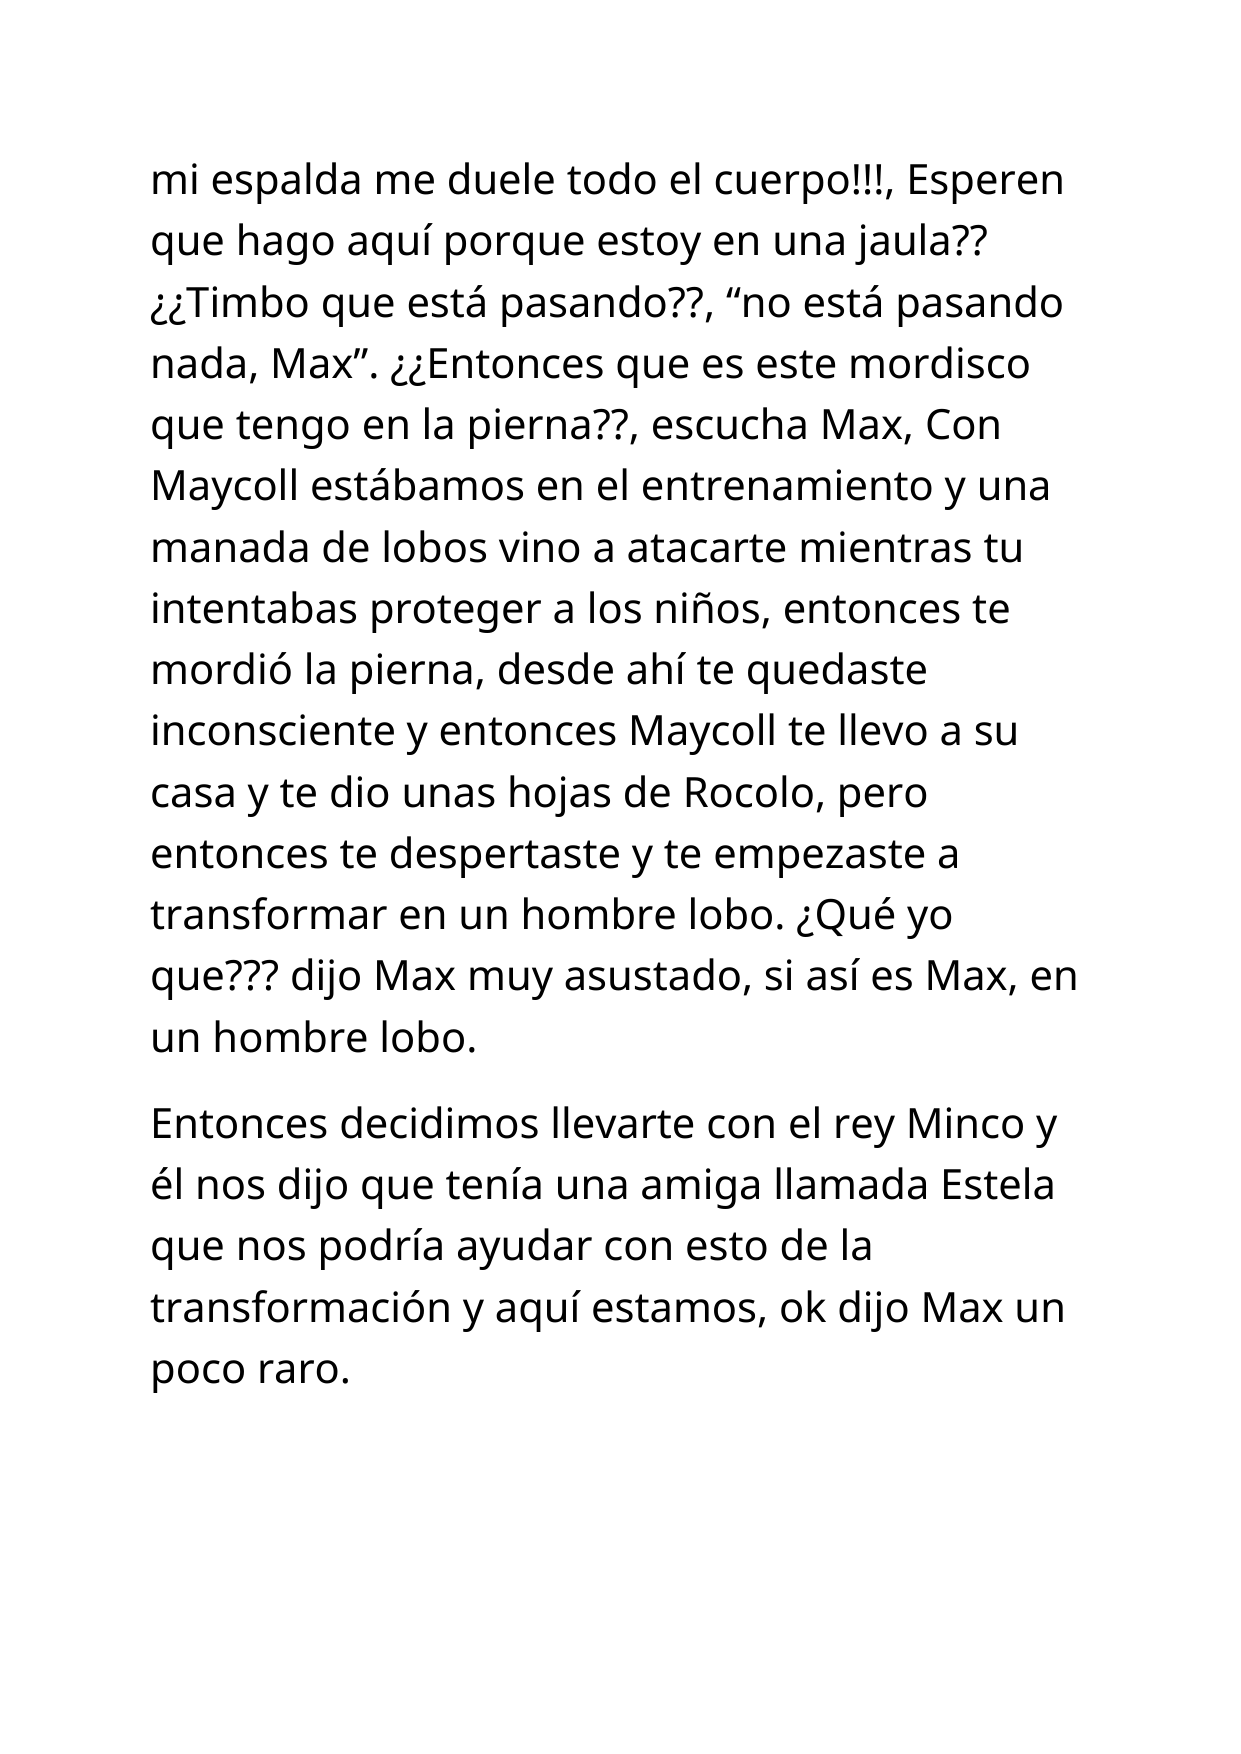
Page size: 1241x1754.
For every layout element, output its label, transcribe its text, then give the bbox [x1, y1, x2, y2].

text Entonces decidimos llevarte con el rey Minco y él nos dijo que tenía una amiga llamada Estela que nos podría ayudar con esto de la transformación y aquí estamos, ok dijo Max un poco raro. [150, 1094, 1090, 1396]
